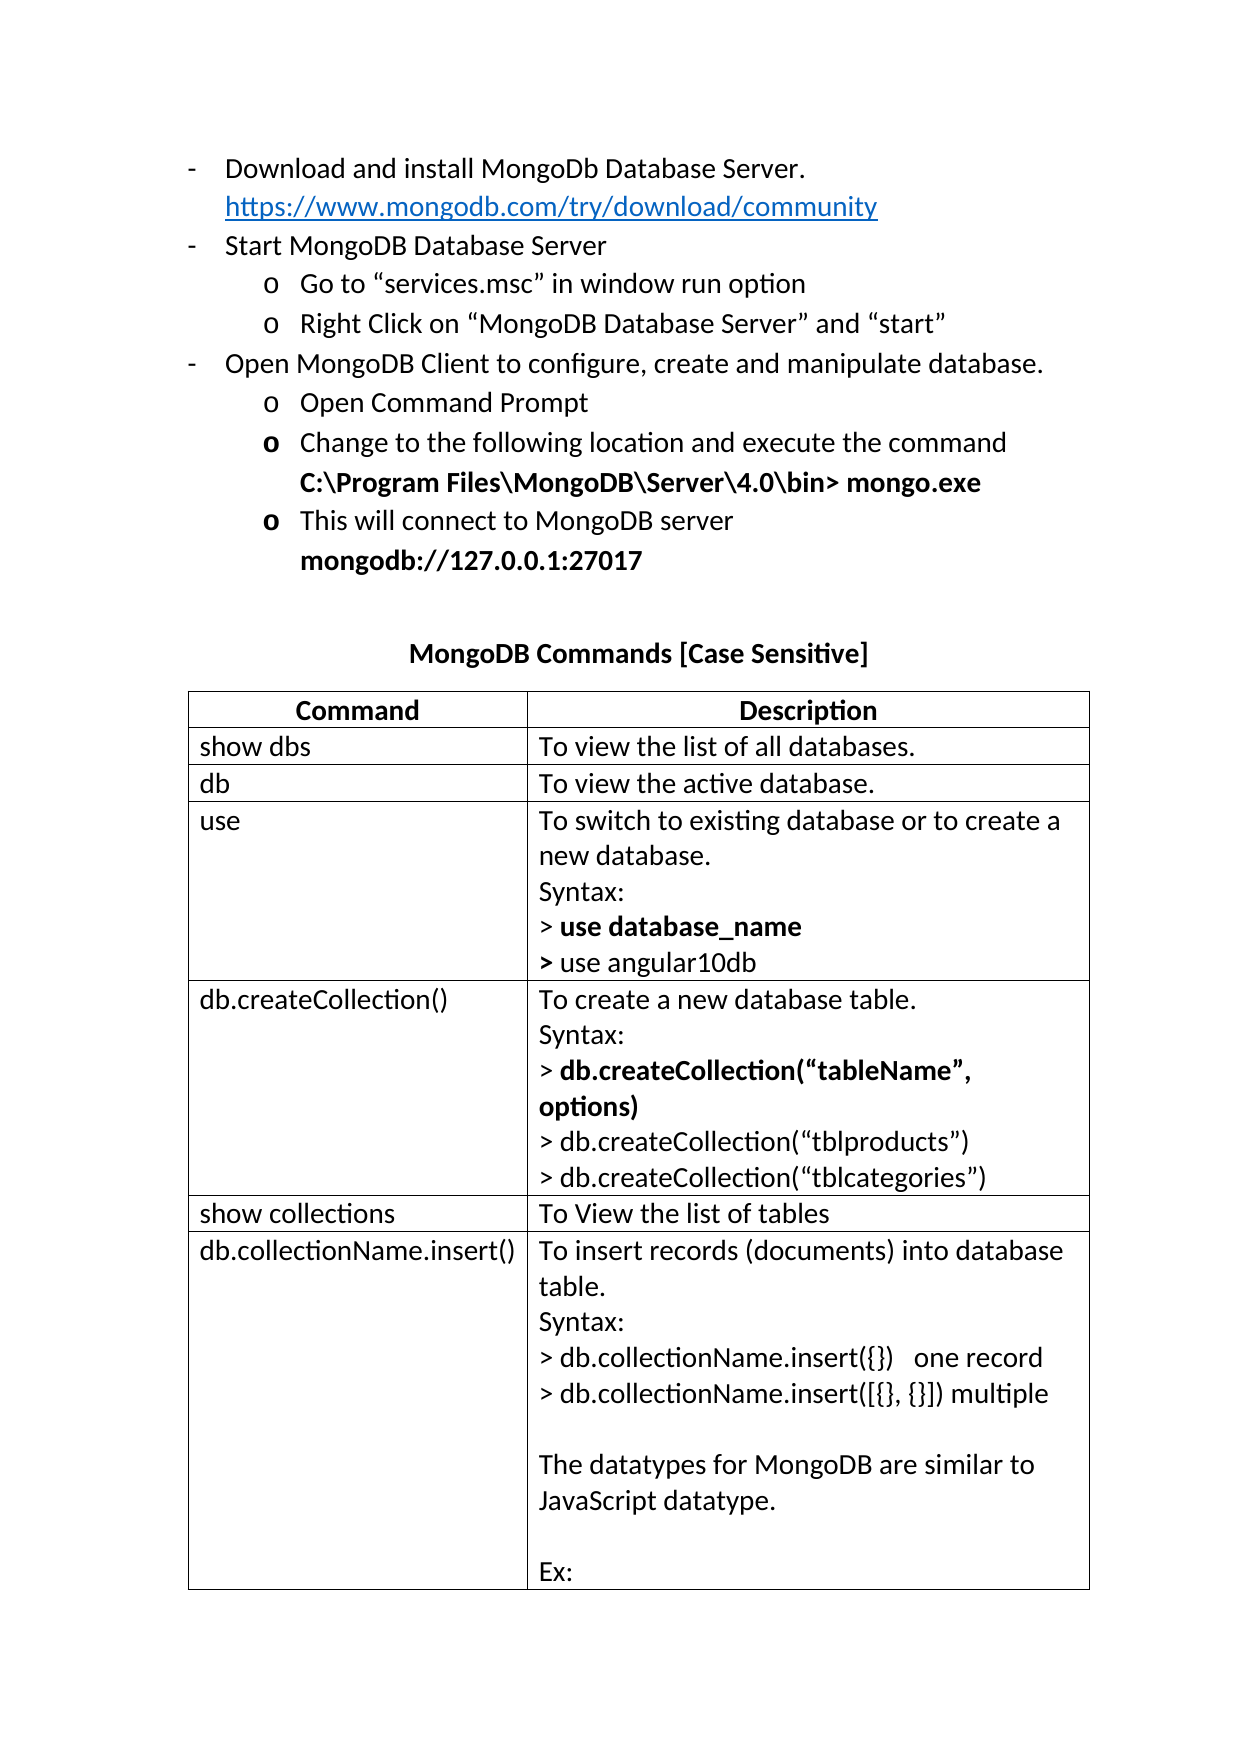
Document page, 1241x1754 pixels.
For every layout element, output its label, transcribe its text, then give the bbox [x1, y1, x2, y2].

list Right Click on “MongoDB Database Server” and “start” [262, 305, 1090, 342]
table_header Command [189, 692, 527, 727]
table_cell To View the list of tables [528, 1196, 1089, 1231]
table_cell show dbs [189, 728, 527, 764]
list https://www.mongodb.com/try/download/community [225, 188, 1090, 224]
list Start MongoDB Database Server [187, 227, 1090, 262]
list Go to “services.msc” in window run option [262, 265, 1090, 302]
table_cell db.createCollection() [189, 981, 527, 1194]
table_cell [189, 1232, 527, 1588]
table_cell To view the active database. [528, 765, 1089, 801]
table_cell To view the list of all databases. [528, 728, 1089, 764]
list Change to the following location and execute the command C:\Program Files\MongoDB\Server\4.0\bin> mongo.exe [262, 424, 1090, 499]
table_cell show collections [189, 1196, 527, 1231]
list Open Command Prompt [262, 384, 1090, 421]
text MongoDB Commands [Case Sensitive] [187, 636, 1090, 671]
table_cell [528, 1232, 1089, 1588]
list Open MongoDB Client to configure, create and manipulate database. [187, 345, 1090, 381]
table_cell use [189, 802, 527, 980]
table_cell To switch to existing database or to create a new database. Syntax: > use database_name > use angular10db [528, 802, 1089, 980]
table_header Description [528, 692, 1089, 727]
list Download and install MongoDb Database Server. [187, 150, 1090, 186]
table_cell To create a new database table. Syntax: > db.createCollection(“tableName”, options) > db.createCollection(“tblproducts”) > db.createCollection(“tblcategories”) [528, 981, 1089, 1194]
table_cell db [189, 765, 527, 801]
list This will connect to MongoDB server mongodb://127.0.0.1:27017 [262, 502, 1090, 578]
